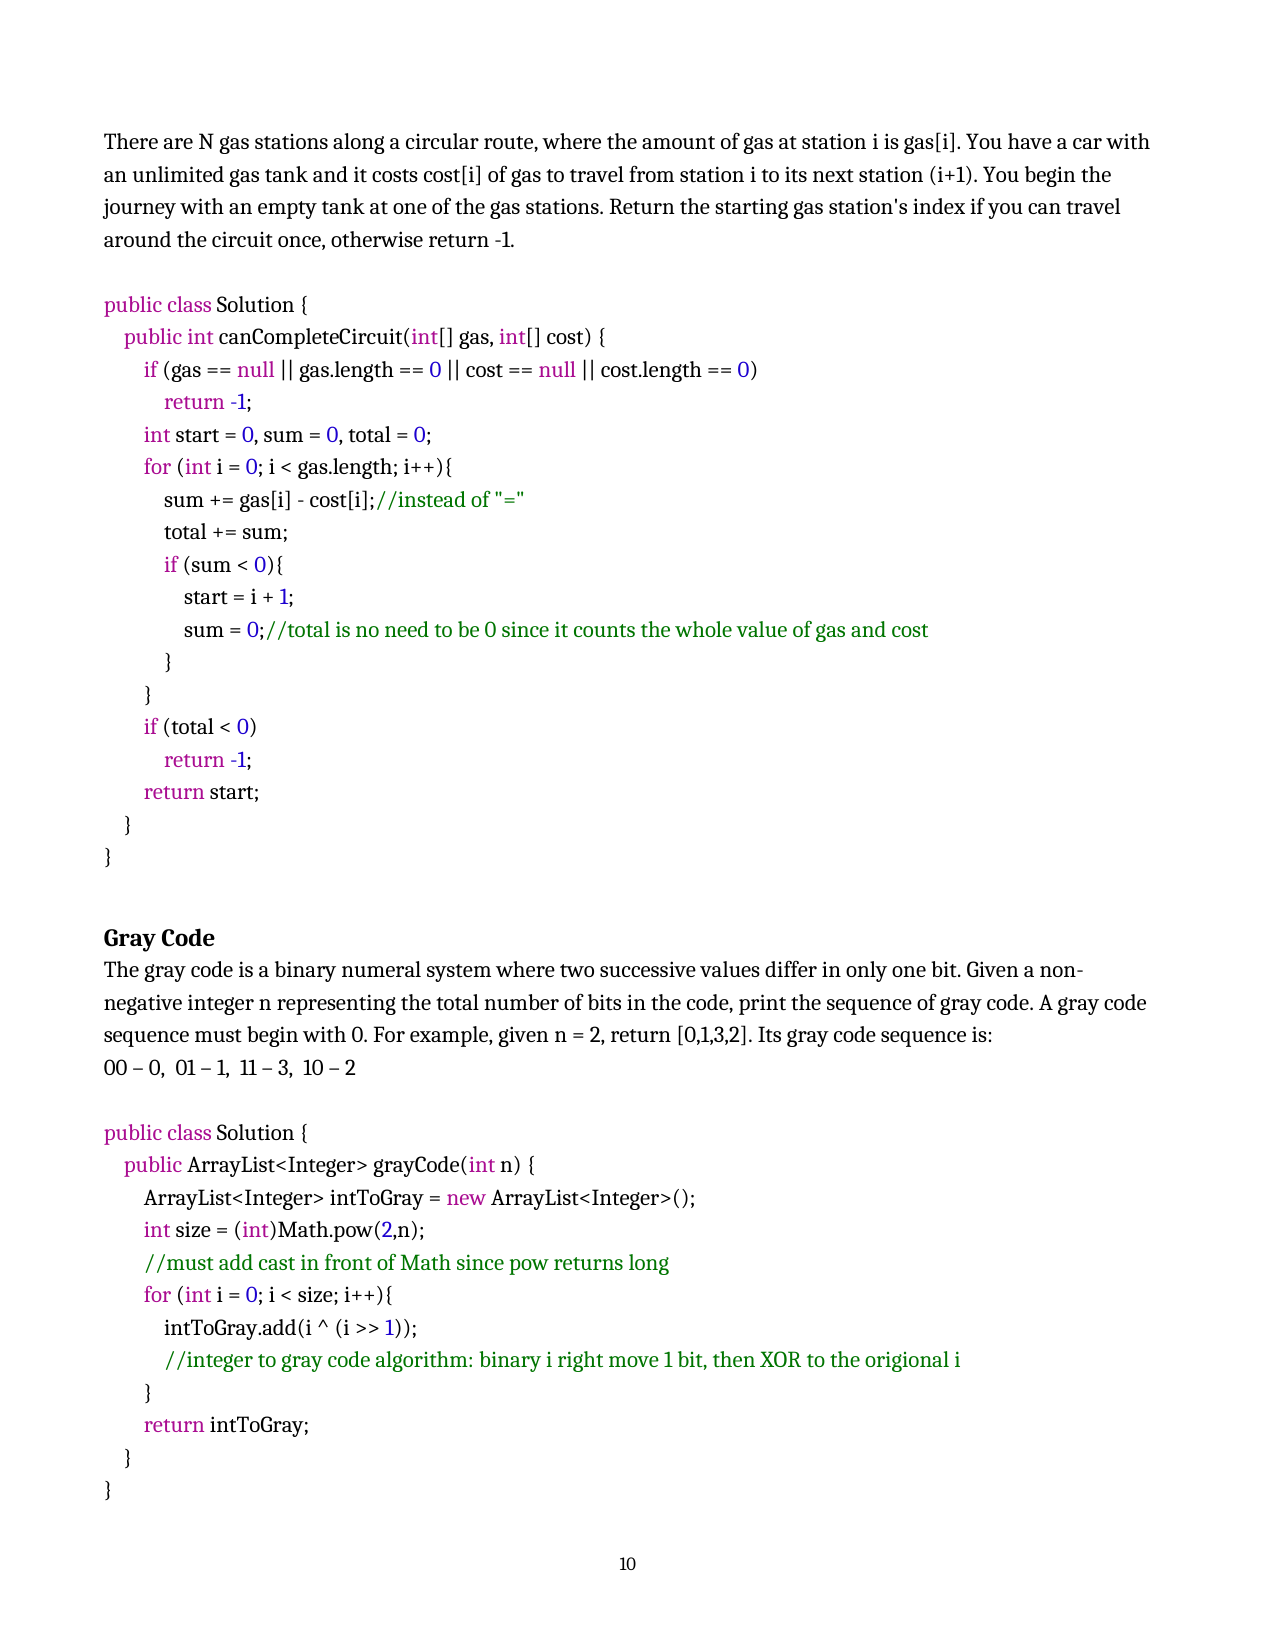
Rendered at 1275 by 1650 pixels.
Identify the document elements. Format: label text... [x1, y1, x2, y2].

text if (sum < 0){ [103, 549, 1152, 581]
text //integer to gray code algorithm: binary i right move 1 bit, then XOR to the origional i [103, 1344, 1152, 1377]
text There are N gas stations along a circular route, where the amount of gas at station i is gas[i]. You have a car with an unlimited gas tank and it costs cost[i] of gas to travel from station i to its next station (i+1). You begin the journey with an empty tank at one of the gas stations. Return the starting gas station's index if you can travel around the circuit once, otherwise return -1. [103, 126, 1152, 256]
text sum = 0;//total is no need to be 0 since it counts the whole value of gas and cost [103, 614, 1152, 646]
text return intToGray; [103, 1409, 1152, 1442]
text public class Solution { [103, 1117, 1152, 1149]
text Gray Code [103, 922, 1152, 954]
text return -1; [103, 386, 1152, 419]
text } [103, 809, 1152, 841]
text int start = 0, sum = 0, total = 0; [103, 419, 1152, 451]
text public ArrayList<Integer> grayCode(int n) { [103, 1149, 1152, 1182]
text total += sum; [103, 516, 1152, 549]
text 00 – 0, 01 – 1, 11 – 3, 10 – 2 [103, 1052, 1152, 1084]
text public class Solution { [103, 289, 1152, 321]
text } [103, 1442, 1152, 1474]
text if (total < 0) [103, 711, 1152, 744]
text for (int i = 0; i < gas.length; i++){ [103, 451, 1152, 484]
text } [103, 1474, 1152, 1507]
text } [103, 841, 1152, 874]
text ArrayList<Integer> intToGray = new ArrayList<Integer>(); [103, 1182, 1152, 1214]
text return start; [103, 776, 1152, 809]
text intToGray.add(i ^ (i >> 1)); [103, 1312, 1152, 1344]
text for (int i = 0; i < size; i++){ [103, 1279, 1152, 1312]
text } [103, 679, 1152, 711]
text if (gas == null || gas.length == 0 || cost == null || cost.length == 0) [103, 354, 1152, 386]
text The gray code is a binary numeral system where two successive values differ in only one bit. Given a non-negative integer n representing the total number of bits in the code, print the sequence of gray code. A gray code sequence must begin with 0. For example, given n = 2, return [0,1,3,2]. Its gray code sequence is: [103, 954, 1152, 1052]
text //must add cast in front of Math since pow returns long [103, 1247, 1152, 1279]
text return -1; [103, 744, 1152, 776]
text int size = (int)Math.pow(2,n); [103, 1214, 1152, 1247]
text public int canCompleteCircuit(int[] gas, int[] cost) { [103, 321, 1152, 354]
text } [103, 646, 1152, 679]
text sum += gas[i] - cost[i];//instead of "=" [103, 484, 1152, 516]
text } [103, 1377, 1152, 1409]
text start = i + 1; [103, 581, 1152, 614]
